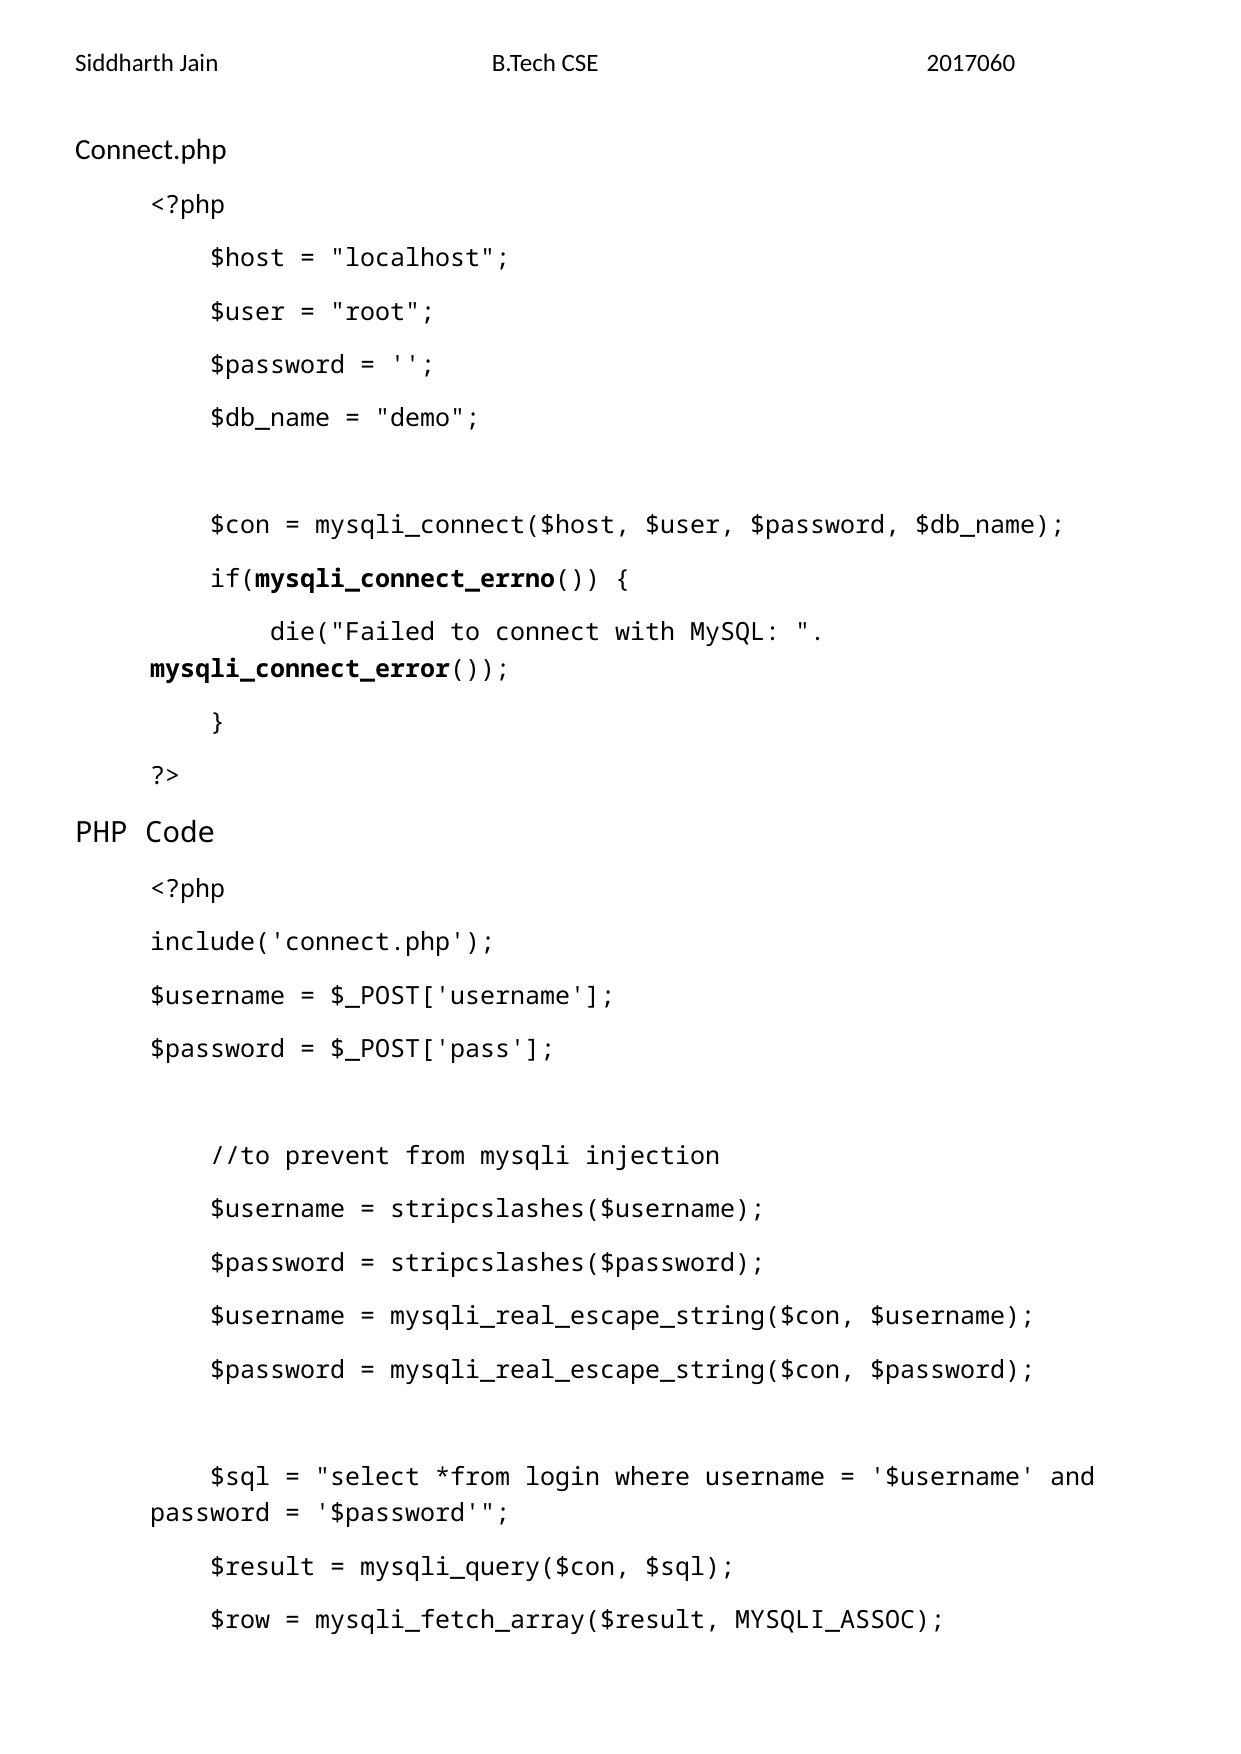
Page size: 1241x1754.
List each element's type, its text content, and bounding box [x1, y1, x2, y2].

text ?> [150, 757, 1165, 792]
text } [150, 704, 1165, 738]
text die("Failed to connect with MySQL: ". mysqli_connect_error()); [150, 614, 1165, 685]
text $password = ''; [150, 347, 1165, 381]
text if(mysqli_connect_errno()) { [150, 560, 1165, 594]
text //to prevent from mysqli injection [150, 1138, 1165, 1172]
text $password = mysqli_real_escape_string($con, $password); [150, 1351, 1165, 1385]
text $row = mysqli_fetch_array($result, MYSQLI_ASSOC); [150, 1602, 1165, 1636]
text $host = "localhost"; [150, 240, 1165, 274]
text $user = "root"; [150, 293, 1165, 327]
text $password = $_POST['pass']; [150, 1031, 1165, 1065]
text <?php [150, 186, 1165, 220]
text $username = mysqli_real_escape_string($con, $username); [150, 1298, 1165, 1332]
text $username = stripcslashes($username); [150, 1191, 1165, 1225]
text $con = mysqli_connect($host, $user, $password, $db_name); [150, 507, 1165, 541]
text $db_name = "demo"; [150, 400, 1165, 434]
text $username = $_POST['username']; [150, 977, 1165, 1011]
text Connect.php [75, 131, 1165, 167]
text include('connect.php'); [150, 924, 1165, 958]
text PHP Code [75, 811, 1165, 851]
text $sql = "select *from login where username = '$username' and password = '$password'"; [150, 1458, 1165, 1529]
text <?php [150, 870, 1165, 904]
text $result = mysqli_query($con, $sql); [150, 1548, 1165, 1582]
text $password = stripcslashes($password); [150, 1244, 1165, 1278]
